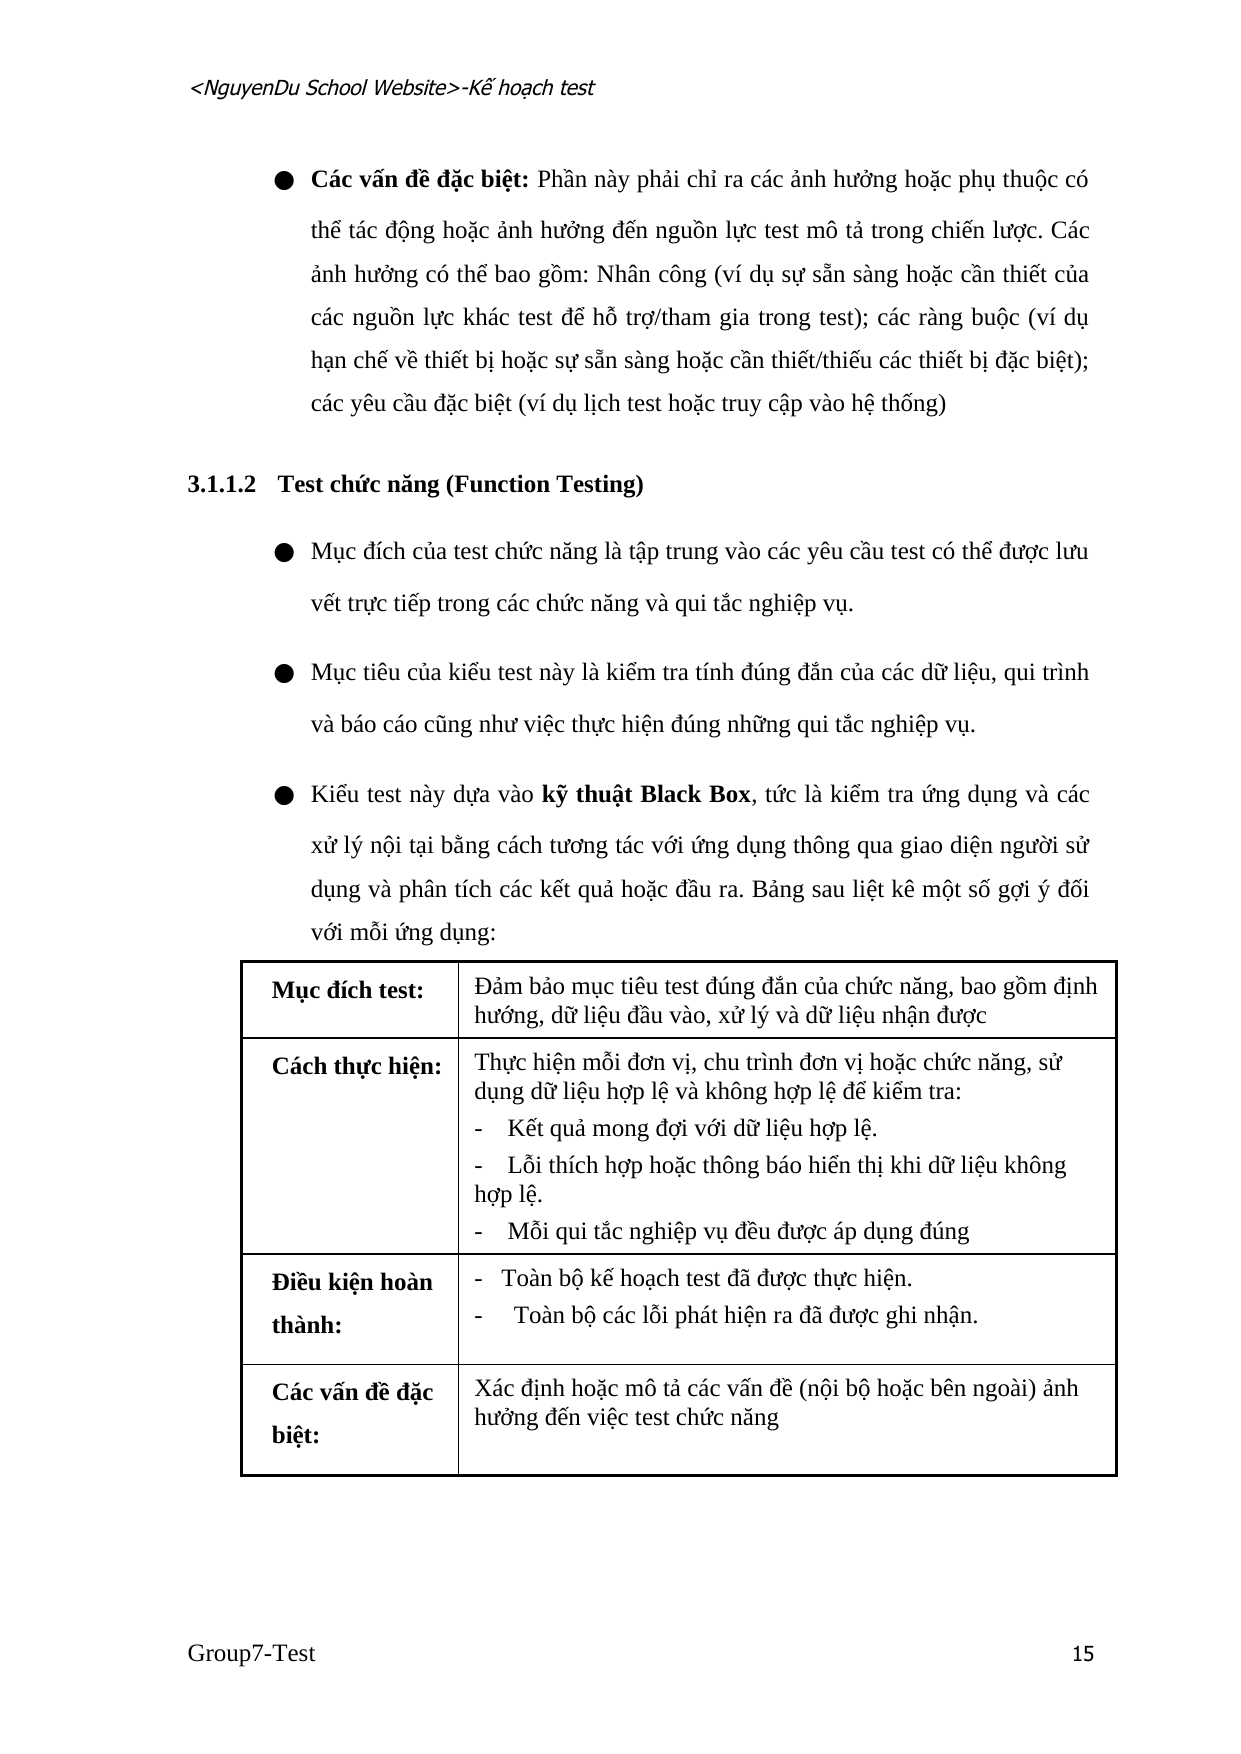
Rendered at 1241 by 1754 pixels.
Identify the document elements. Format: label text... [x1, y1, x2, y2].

table_cell Cách thực hiện: [243, 1039, 458, 1253]
table_header Mục đích test: [243, 963, 458, 1037]
list Mục tiêu của kiểu test này là kiểm tra tính đúng đắn của các dữ liệu, qui trình và báo cáo cũng như việc thực hiện đúng những qui tắc nghiệp vụ. [273, 644, 1090, 738]
table_header Đảm bảo mục tiêu test đúng đắn của chức năng, bao gồm định hướng, dữ liệu đầu vào, xử lý và dữ liệu nhận được [459, 963, 1115, 1037]
table_cell - Toàn bộ kế hoạch test đã được thực hiện. - Toàn bộ các lỗi phát hiện ra đã được ghi nhận. [459, 1255, 1115, 1363]
list Mục đích của test chức năng là tập trung vào các yêu cầu test có thể được lưu vết trực tiếp trong các chức năng và qui tắc nghiệp vụ. [273, 522, 1090, 617]
table_cell Thực hiện mỗi đơn vị, chu trình đơn vị hoặc chức năng, sử dụng dữ liệu hợp lệ và không hợp lệ để kiểm tra: - Kết quả mong đợi với dữ liệu hợp lệ. - Lỗi thích hợp hoặc thông báo hiển thị khi dữ liệu không hợp lệ. - Mỗi qui tắc nghiệp vụ đều được áp dụng đúng [459, 1039, 1115, 1253]
list Kiểu test này dựa vào kỹ thuật Black Box, tức là kiểm tra ứng dụng và các xử lý nội tại bằng cách tương tác với ứng dụng thông qua giao diện người sử dụng và phân tích các kết quả hoặc đầu ra. Bảng sau liệt kê một số gợi ý đối với mỗi ứng dụng: [273, 765, 1090, 946]
table_cell Các vấn đề đặc biệt: [243, 1365, 458, 1474]
table_cell Điều kiện hoàn thành: [243, 1255, 458, 1363]
subtitle Test chức năng (Function Testing) [187, 469, 1090, 497]
list Các vấn đề đặc biệt: Phần này phải chỉ ra các ảnh hưởng hoặc phụ thuộc có thể tác động hoặc ảnh hưởng đến nguồn lực test mô tả trong chiến lược. Các ảnh hưởng có thể bao gồm: Nhân công (ví dụ sự sẵn sàng hoặc cần thiết của các nguồn lực khác test để hỗ trợ/tham gia trong test); các ràng buộc (ví dụ hạn chế về thiết bị hoặc sự sẵn sàng hoặc cần thiết/thiếu các thiết bị đặc biệt); các yêu cầu đặc biệt (ví dụ lịch test hoặc truy cập vào hệ thống) [273, 150, 1090, 417]
table_cell Xác định hoặc mô tả các vấn đề (nội bộ hoặc bên ngoài) ảnh hưởng đến việc test chức năng [459, 1365, 1115, 1474]
